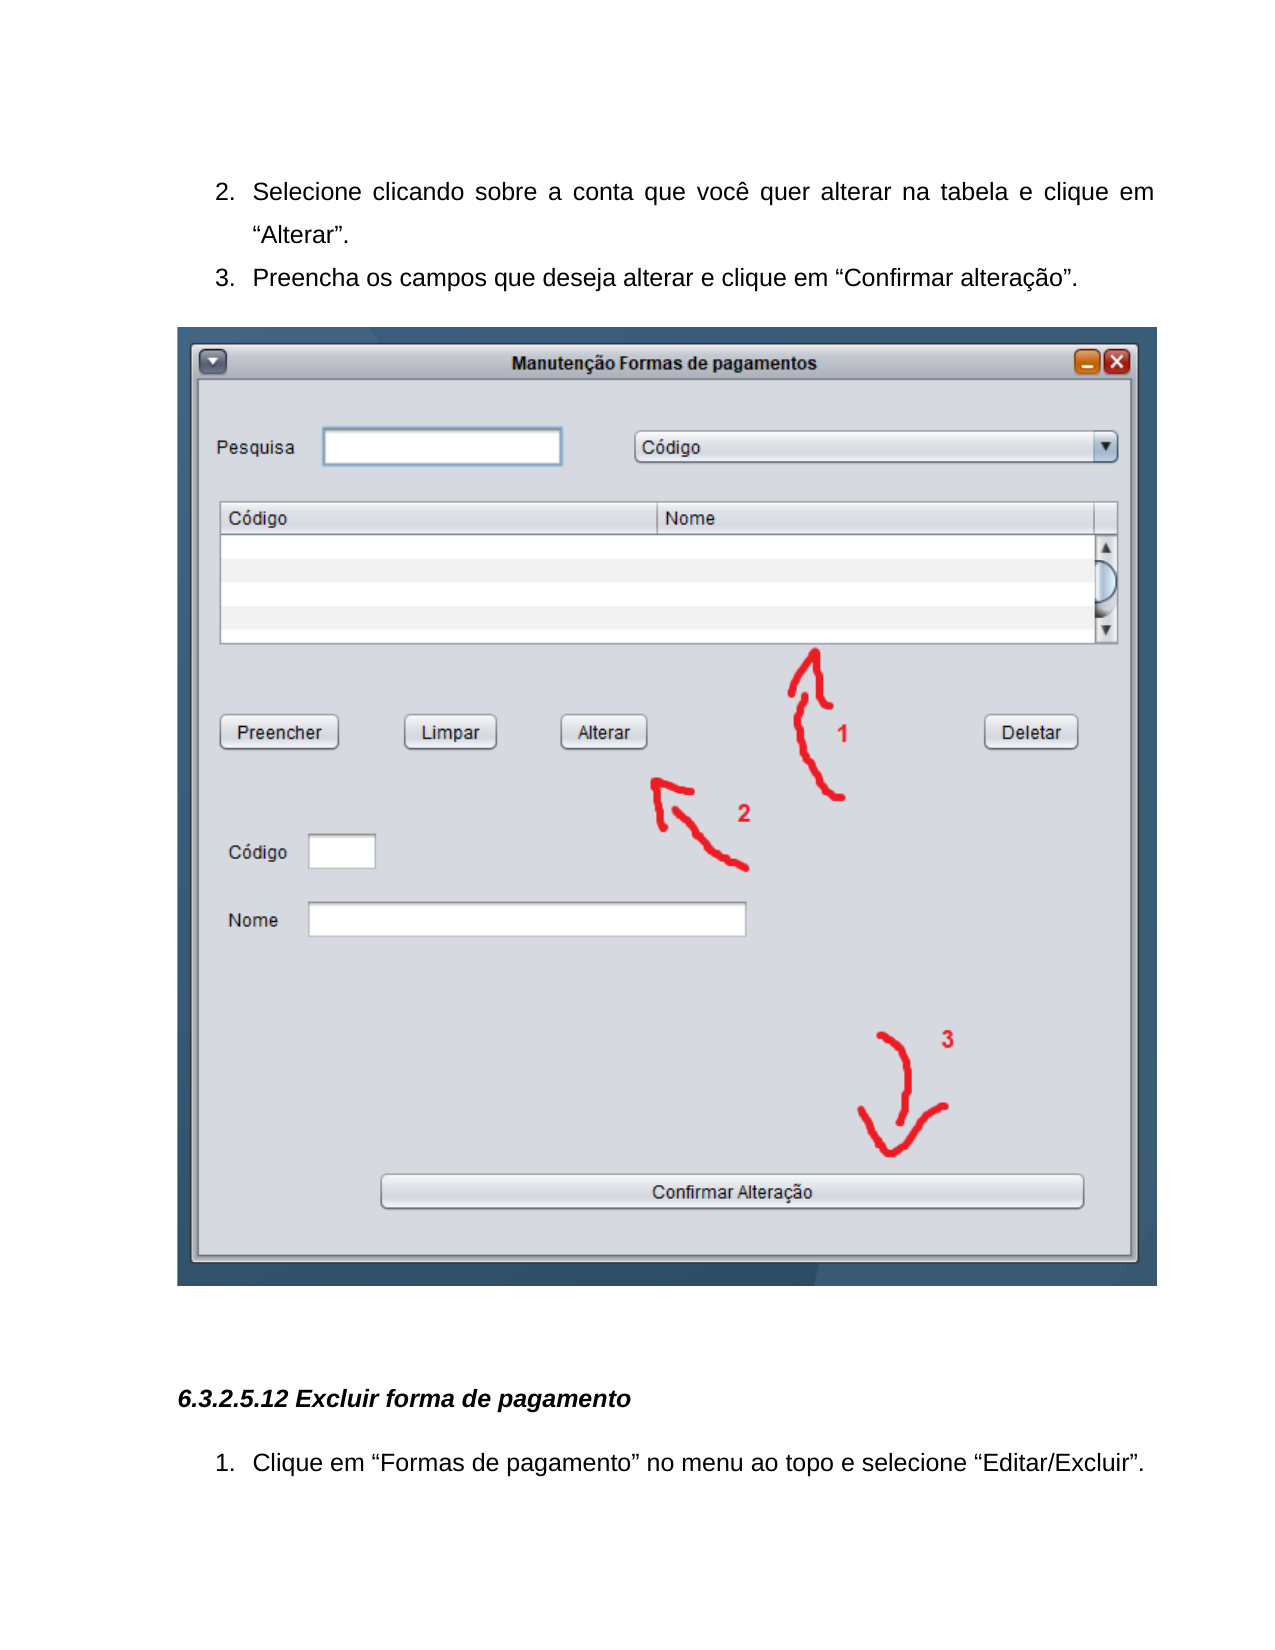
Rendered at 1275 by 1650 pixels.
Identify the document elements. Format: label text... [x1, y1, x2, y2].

list Clique em “Formas de pagamento” no menu ao topo e selecione “Editar/Excluir”. [215, 1448, 1157, 1477]
picture [177, 327, 1157, 1286]
list Selecione clicando sobre a conta que você quer alterar na tabela e clique em “Alterar”. [215, 177, 1157, 249]
list Preencha os campos que deseja alterar e clique em “Confirmar alteração”. [215, 263, 1157, 292]
text 6.3.2.5.12 Excluir forma de pagamento [177, 1384, 1157, 1413]
